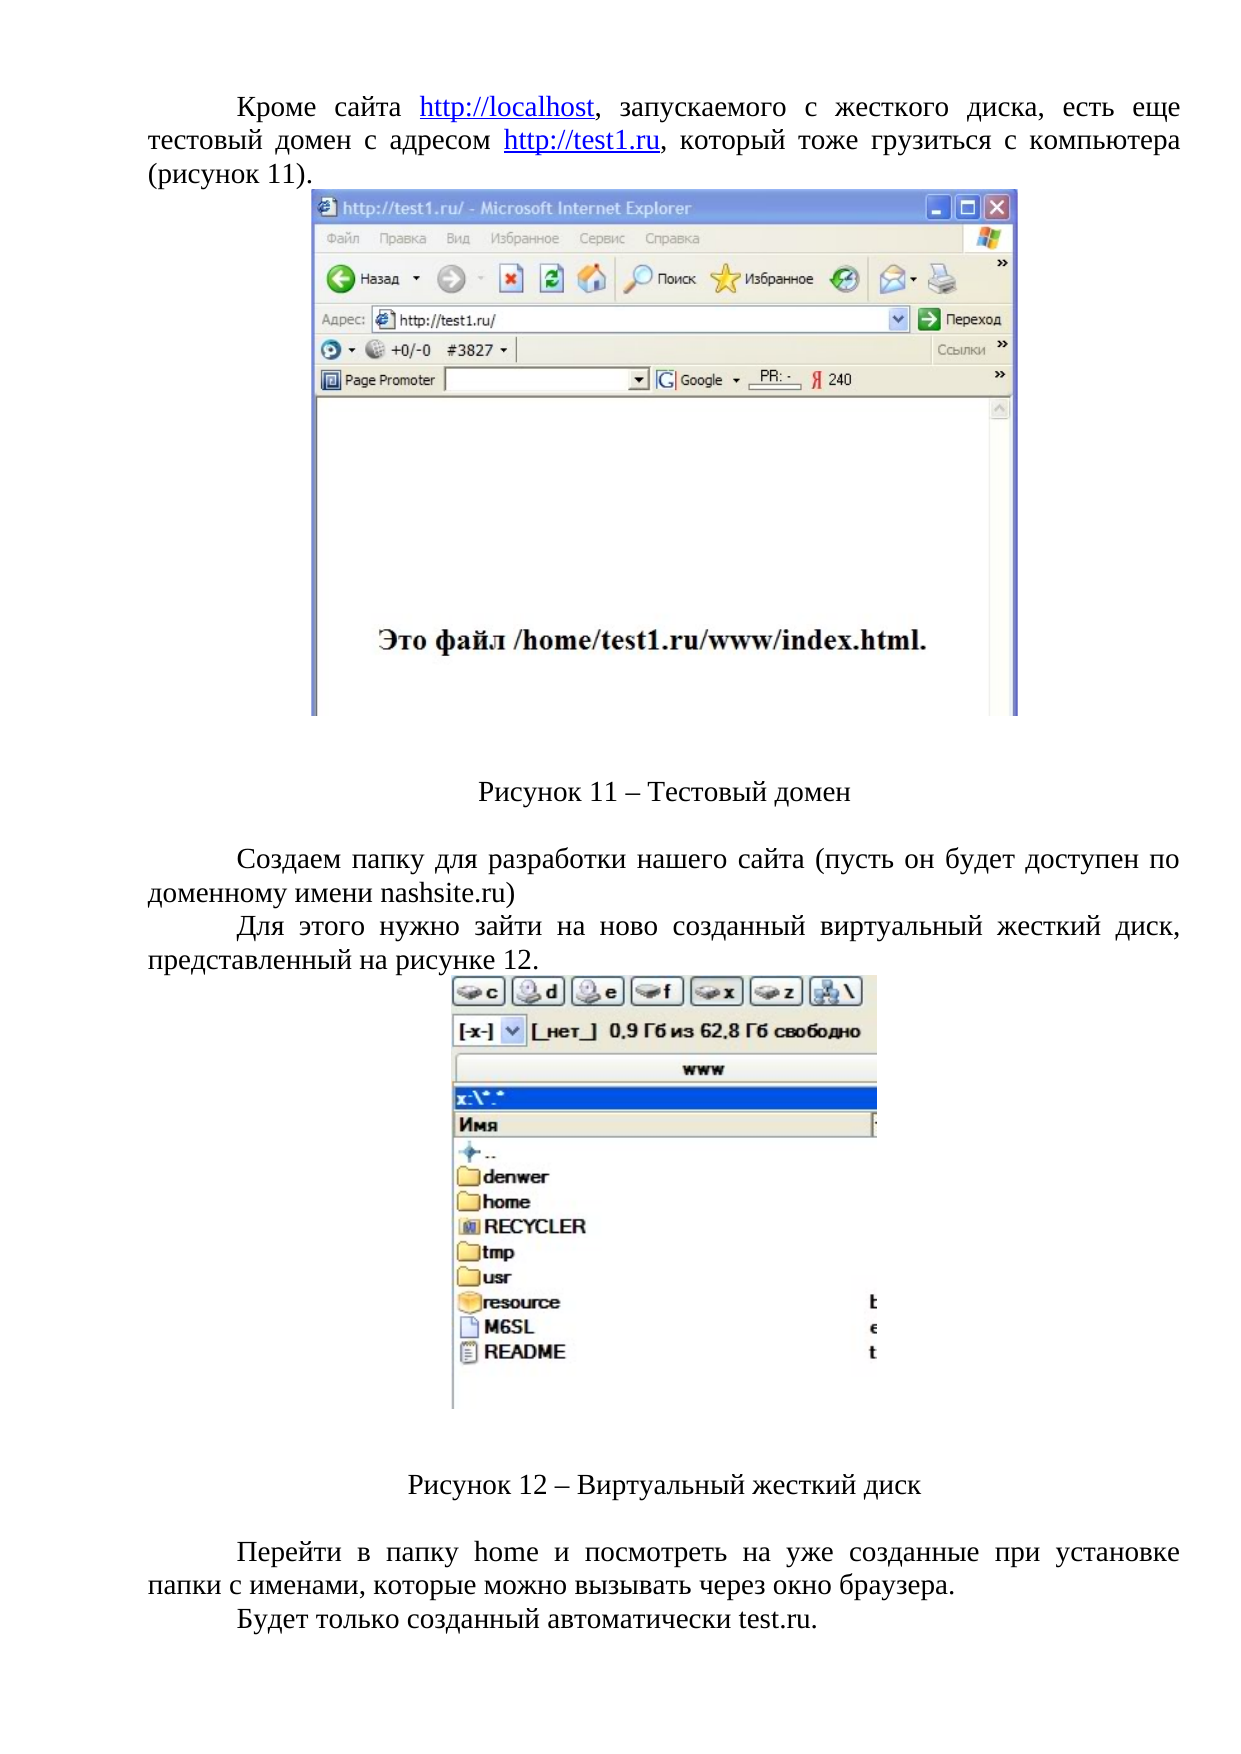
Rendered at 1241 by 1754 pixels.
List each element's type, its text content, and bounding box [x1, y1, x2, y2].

text Для этого нужно зайти на ново созданный виртуальный жесткий диск, представленный на рисунке 12. [148, 908, 1181, 976]
text Будет только созданный автоматически test.ru. [148, 1601, 1181, 1634]
picture [311, 189, 1018, 716]
text Перейти в папку home и посмотреть на уже созданные при установке папки с именами, которые можно вызывать через окно браузера. [148, 1534, 1181, 1601]
text Кроме сайта http://localhost, запускаемого с жесткого диска, есть еще тестовый домен с адресом http://test1.ru, который тоже грузиться с компьютера (рисунок 11). [148, 89, 1181, 189]
picture [451, 975, 877, 1409]
text Рисунок 12 – Виртуальный жесткий диск [148, 1467, 1181, 1500]
text Создаем папку для разработки нашего сайта (пусть он будет доступен по доменному имени nashsite.ru) [148, 841, 1181, 908]
text Рисунок 11 – Тестовый домен [148, 774, 1181, 808]
